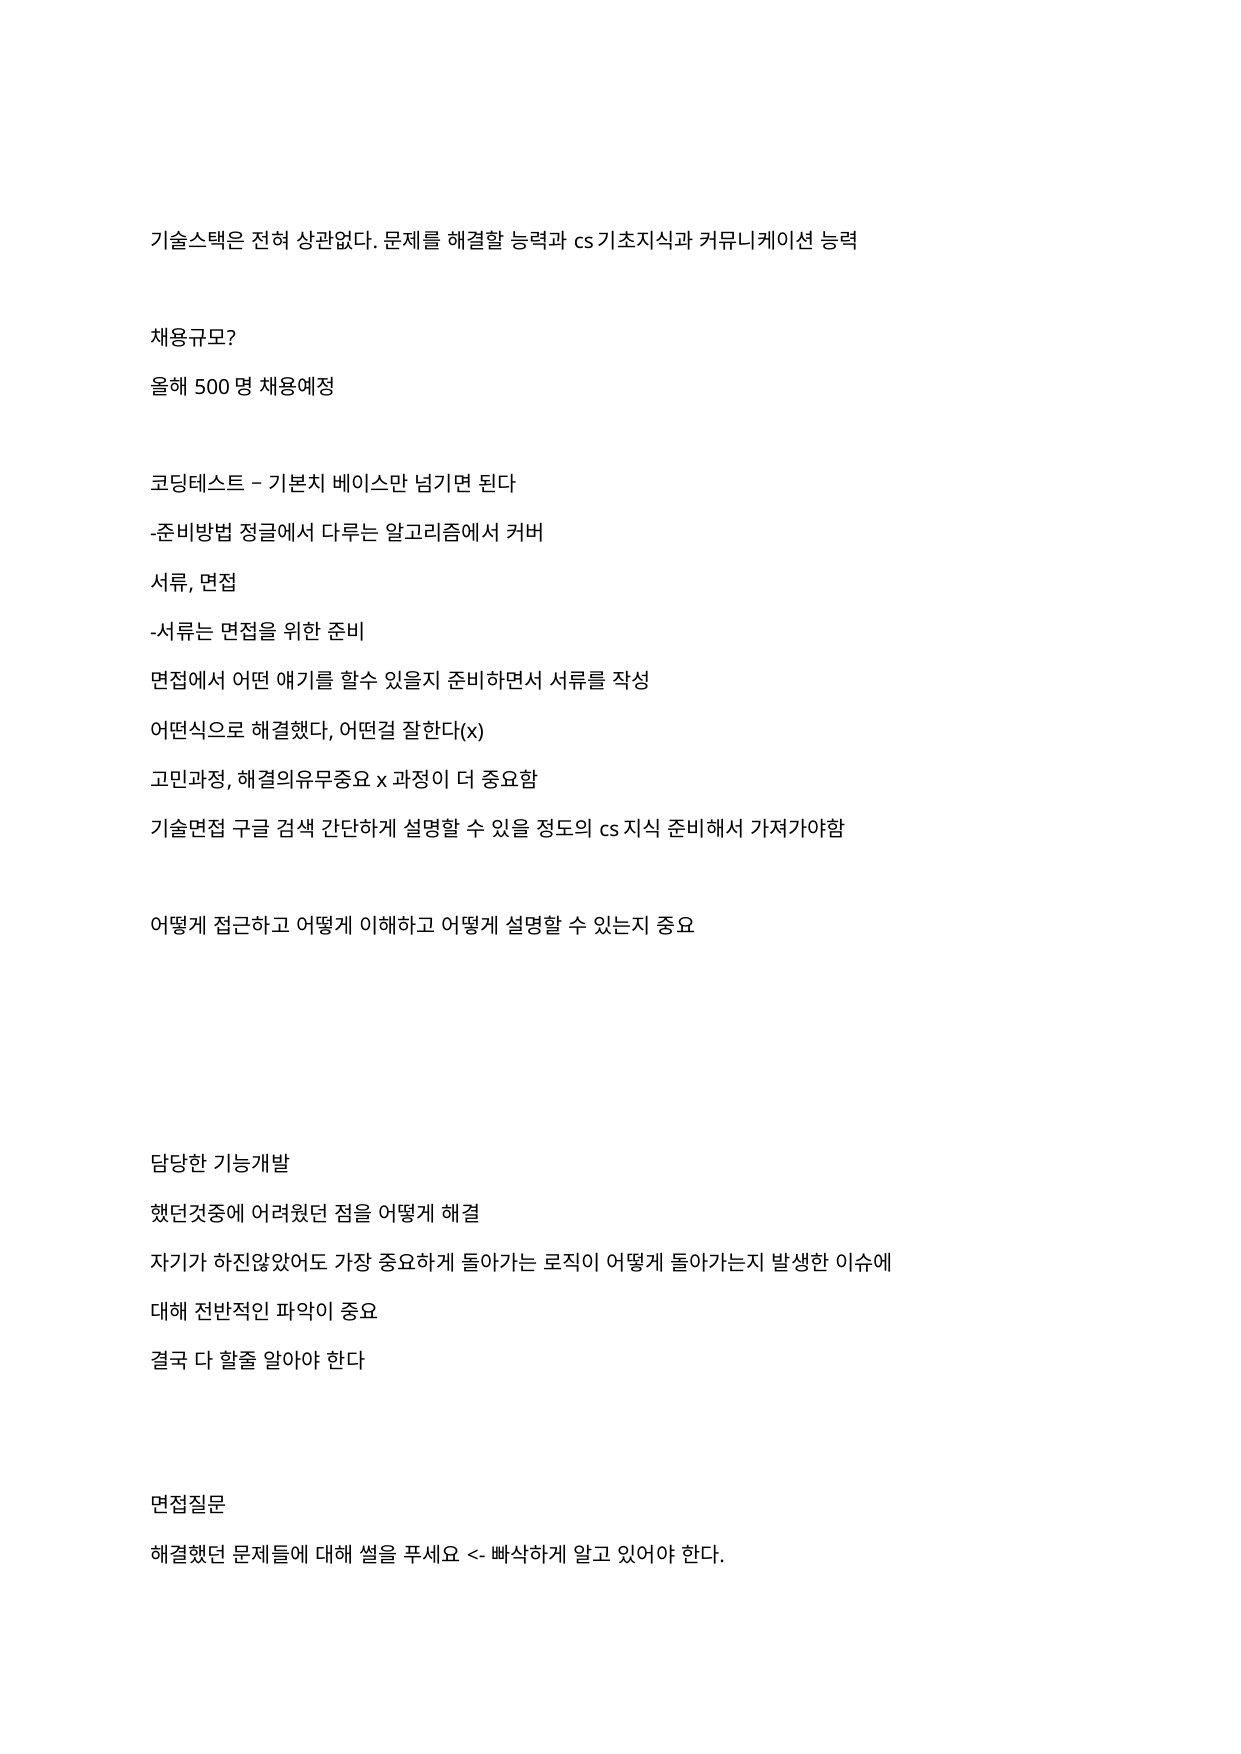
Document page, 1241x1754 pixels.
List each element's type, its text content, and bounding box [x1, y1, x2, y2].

text 담당한 기능개발 [150, 1148, 1090, 1178]
text 어떤식으로 해결했다, 어떤걸 잘한다(x) [150, 714, 1090, 744]
text 대해 전반적인 파악이 중요 [150, 1296, 1090, 1326]
text 자기가 하진않았어도 가장 중요하게 돌아가는 로직이 어떻게 돌아가는지 발생한 이슈에 [150, 1246, 1090, 1276]
text 면접에서 어떤 얘기를 할수 있을지 준비하면서 서류를 작성 [150, 664, 1090, 695]
text 어떻게 접근하고 어떻게 이해하고 어떻게 설명할 수 있는지 중요 [150, 909, 1090, 939]
text 채용규모? [150, 321, 1090, 351]
text 기술면접 구글 검색 간단하게 설명할 수 있을 정도의 cs지식 준비해서 가져가야함 [150, 813, 1090, 843]
text 고민과정, 해결의유무중요x 과정이 더 중요함 [150, 763, 1090, 793]
text -준비방법 정글에서 다루는 알고리즘에서 커버 [150, 516, 1090, 547]
text 기술스택은 전혀 상관없다. 문제를 해결할 능력과 cs기초지식과 커뮤니케이션 능력 [150, 224, 1090, 255]
text 면접질문 [150, 1489, 1090, 1519]
text 결국 다 할줄 알아야 한다 [150, 1345, 1090, 1375]
text 코딩테스트 – 기본치 베이스만 넘기면 된다 [150, 467, 1090, 497]
text 서류, 면접 [150, 566, 1090, 596]
text 했던것중에 어려웠던 점을 어떻게 해결 [150, 1197, 1090, 1227]
text 올해 500명 채용예정 [150, 371, 1090, 401]
text 해결했던 문제들에 대해 썰을 푸세요 <- 빠삭하게 알고 있어야 한다. [150, 1538, 1090, 1568]
text -서류는 면접을 위한 준비 [150, 615, 1090, 646]
